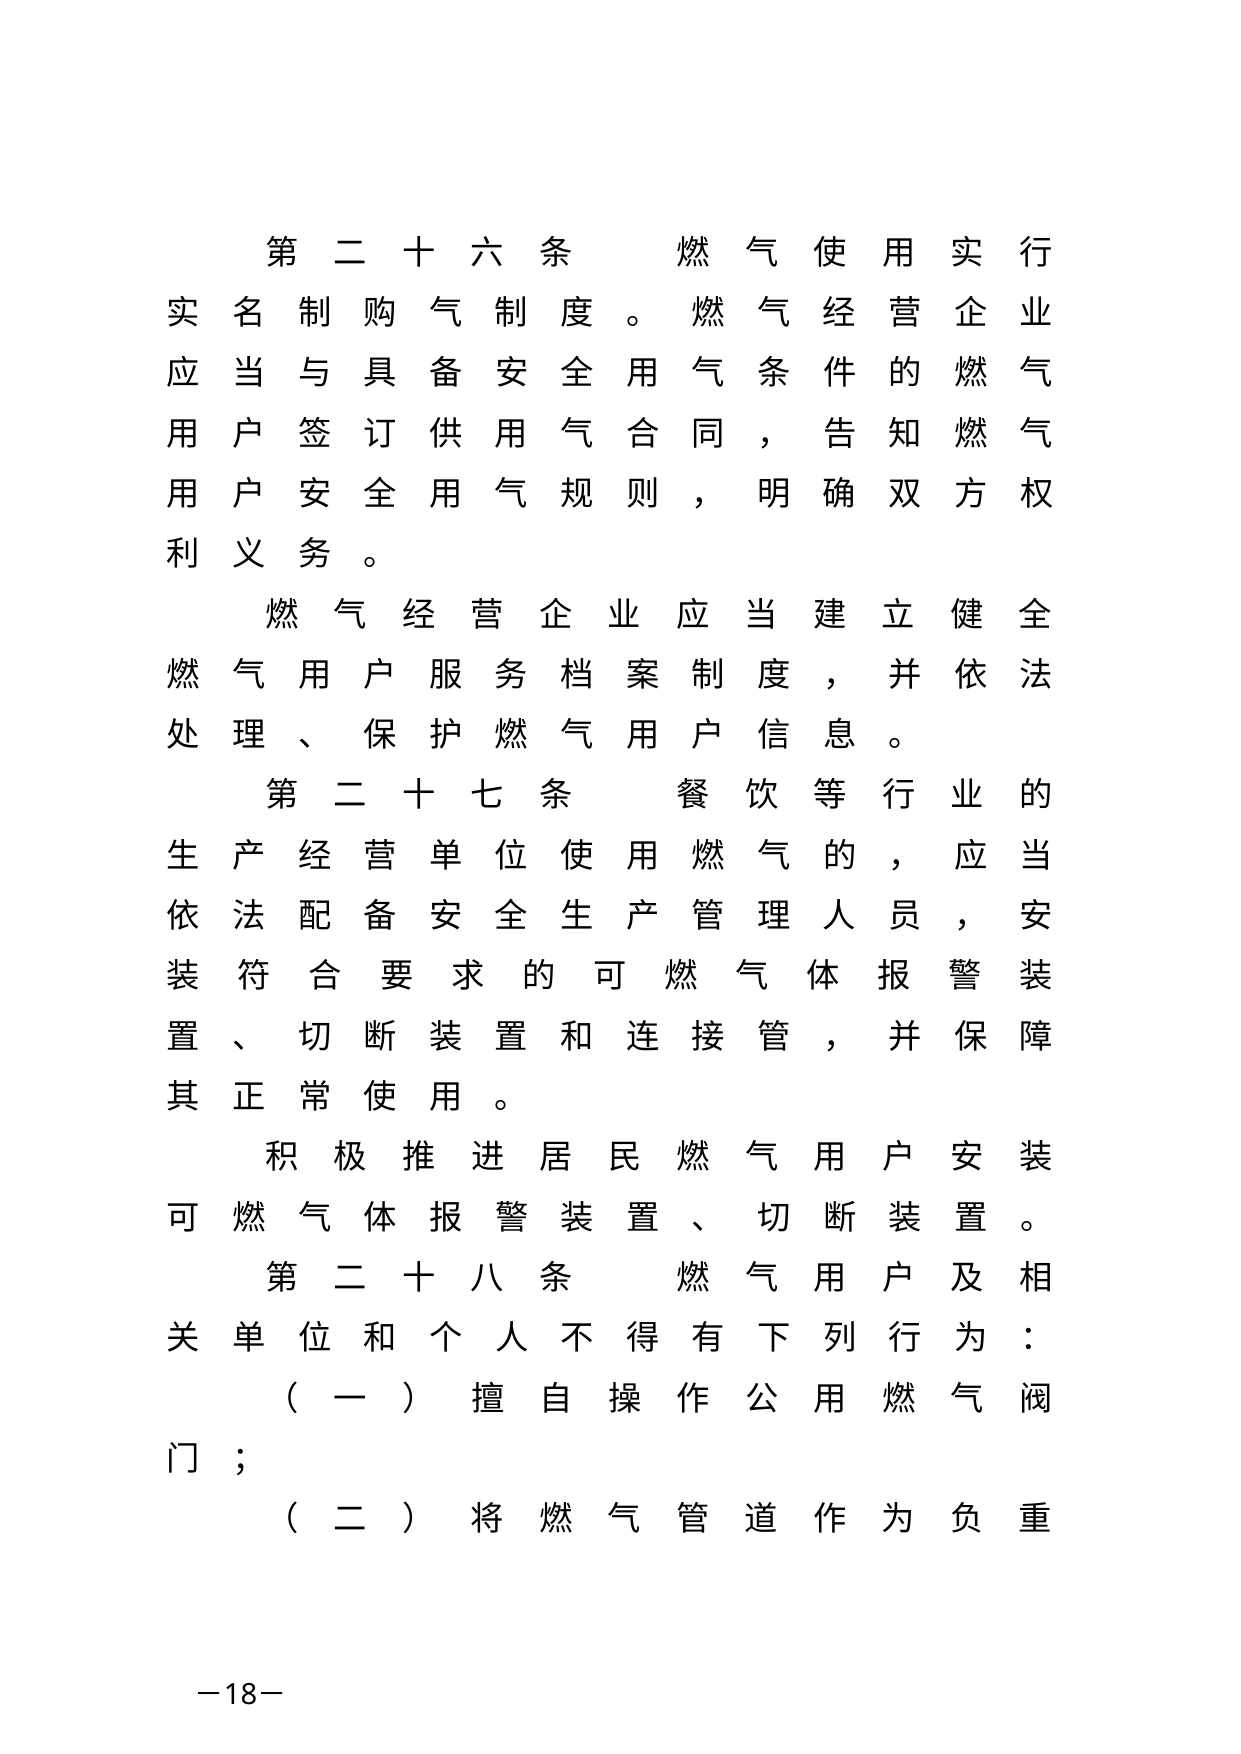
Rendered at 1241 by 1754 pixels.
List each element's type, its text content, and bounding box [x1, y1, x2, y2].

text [167, 1486, 1085, 1546]
text 第二十六条 燃气使用实行实名制购气制度。燃气经营企业应当与具备安全用气条件的燃气用户签订供用气合同，告知燃气用户安全用气规则，明确双方权利义务。 [167, 219, 1085, 581]
text 积极推进居民燃气用户安装可燃气体报警装置、切断装置。 [167, 1124, 1085, 1245]
text 第二十七条 餐饮等行业的生产经营单位使用燃气的，应当依法配备安全生产管理人员，安装符合要求的可燃气体报警装置、切断装置和连接管，并保障其正常使用。 [167, 762, 1085, 1124]
text 第二十八条 燃气用户及相关单位和个人不得有下列行为： [167, 1245, 1085, 1365]
text 燃气经营企业应当建立健全燃气用户服务档案制度，并依法处理、保护燃气用户信息。 [167, 581, 1085, 762]
text （一）擅自操作公用燃气阀门； [167, 1365, 1085, 1486]
